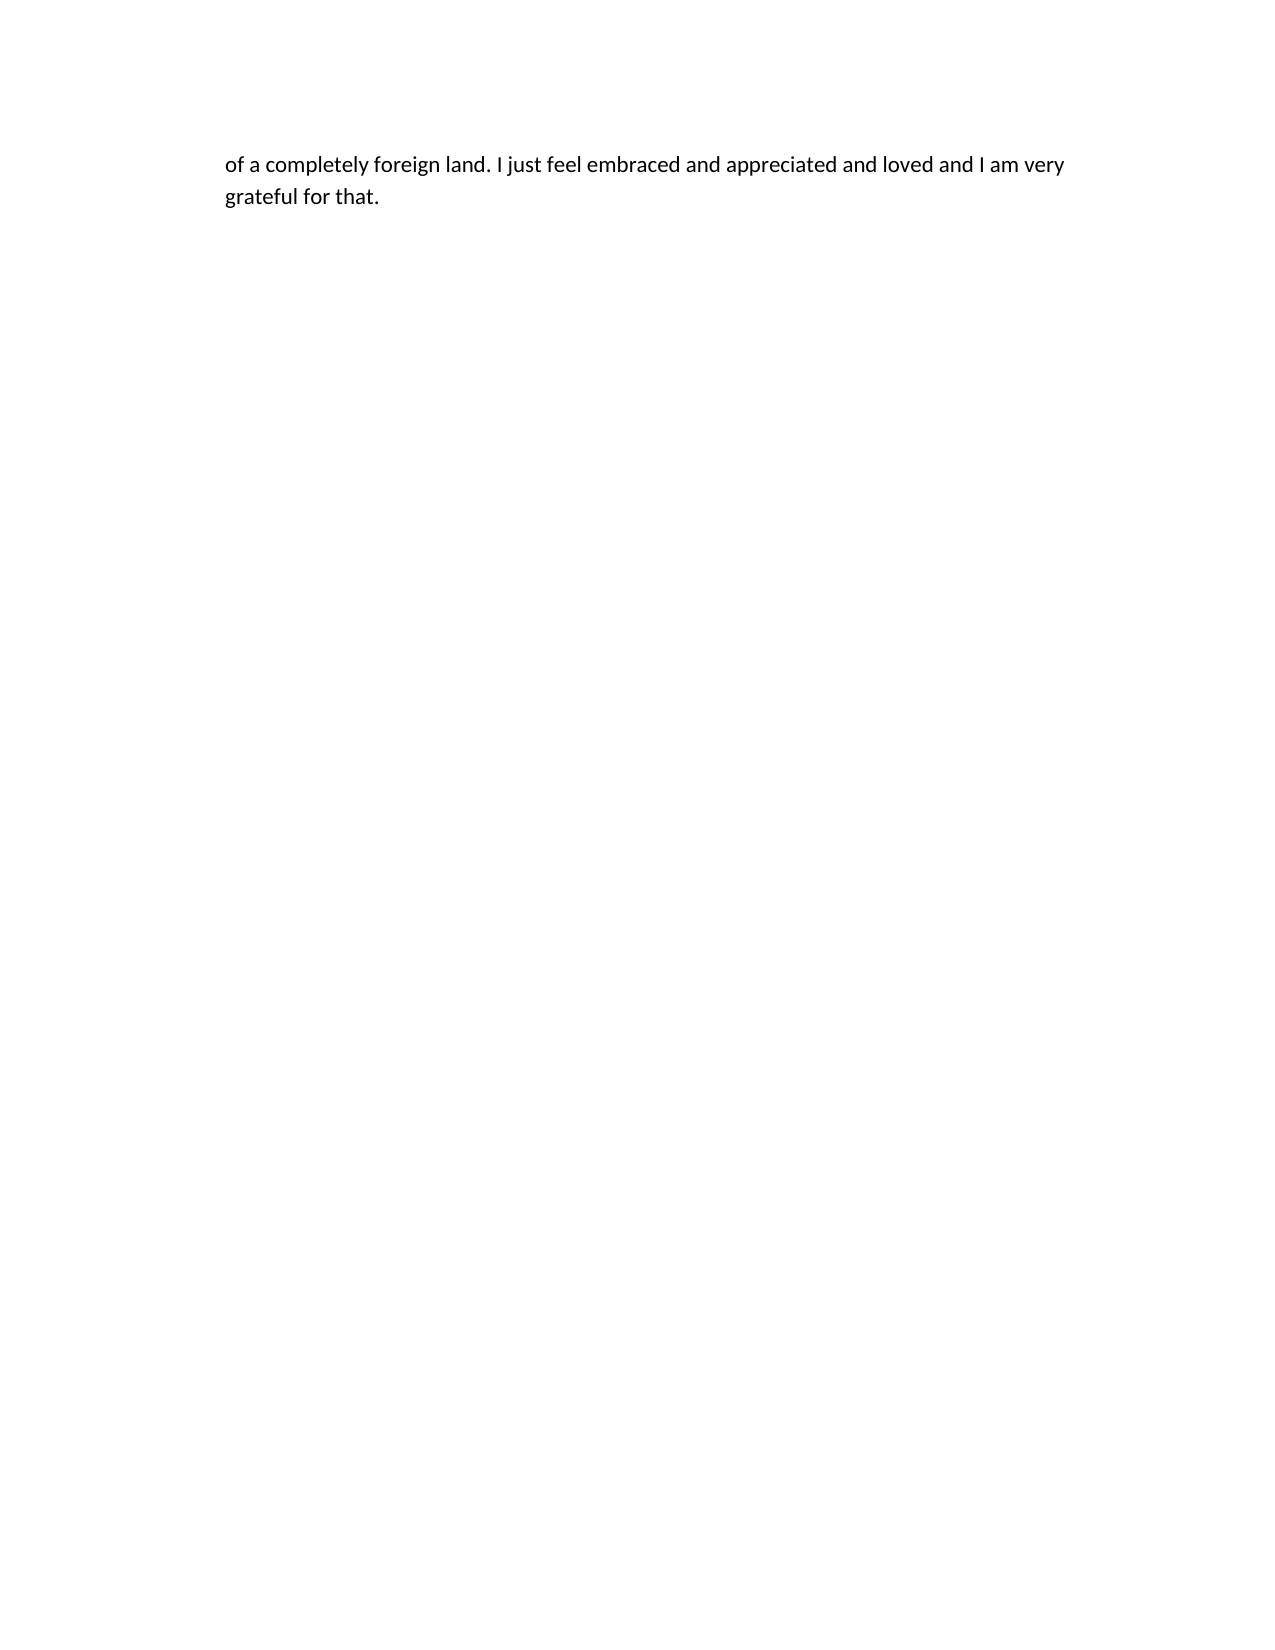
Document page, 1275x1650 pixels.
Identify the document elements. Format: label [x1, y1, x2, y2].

list [187, 150, 1125, 210]
